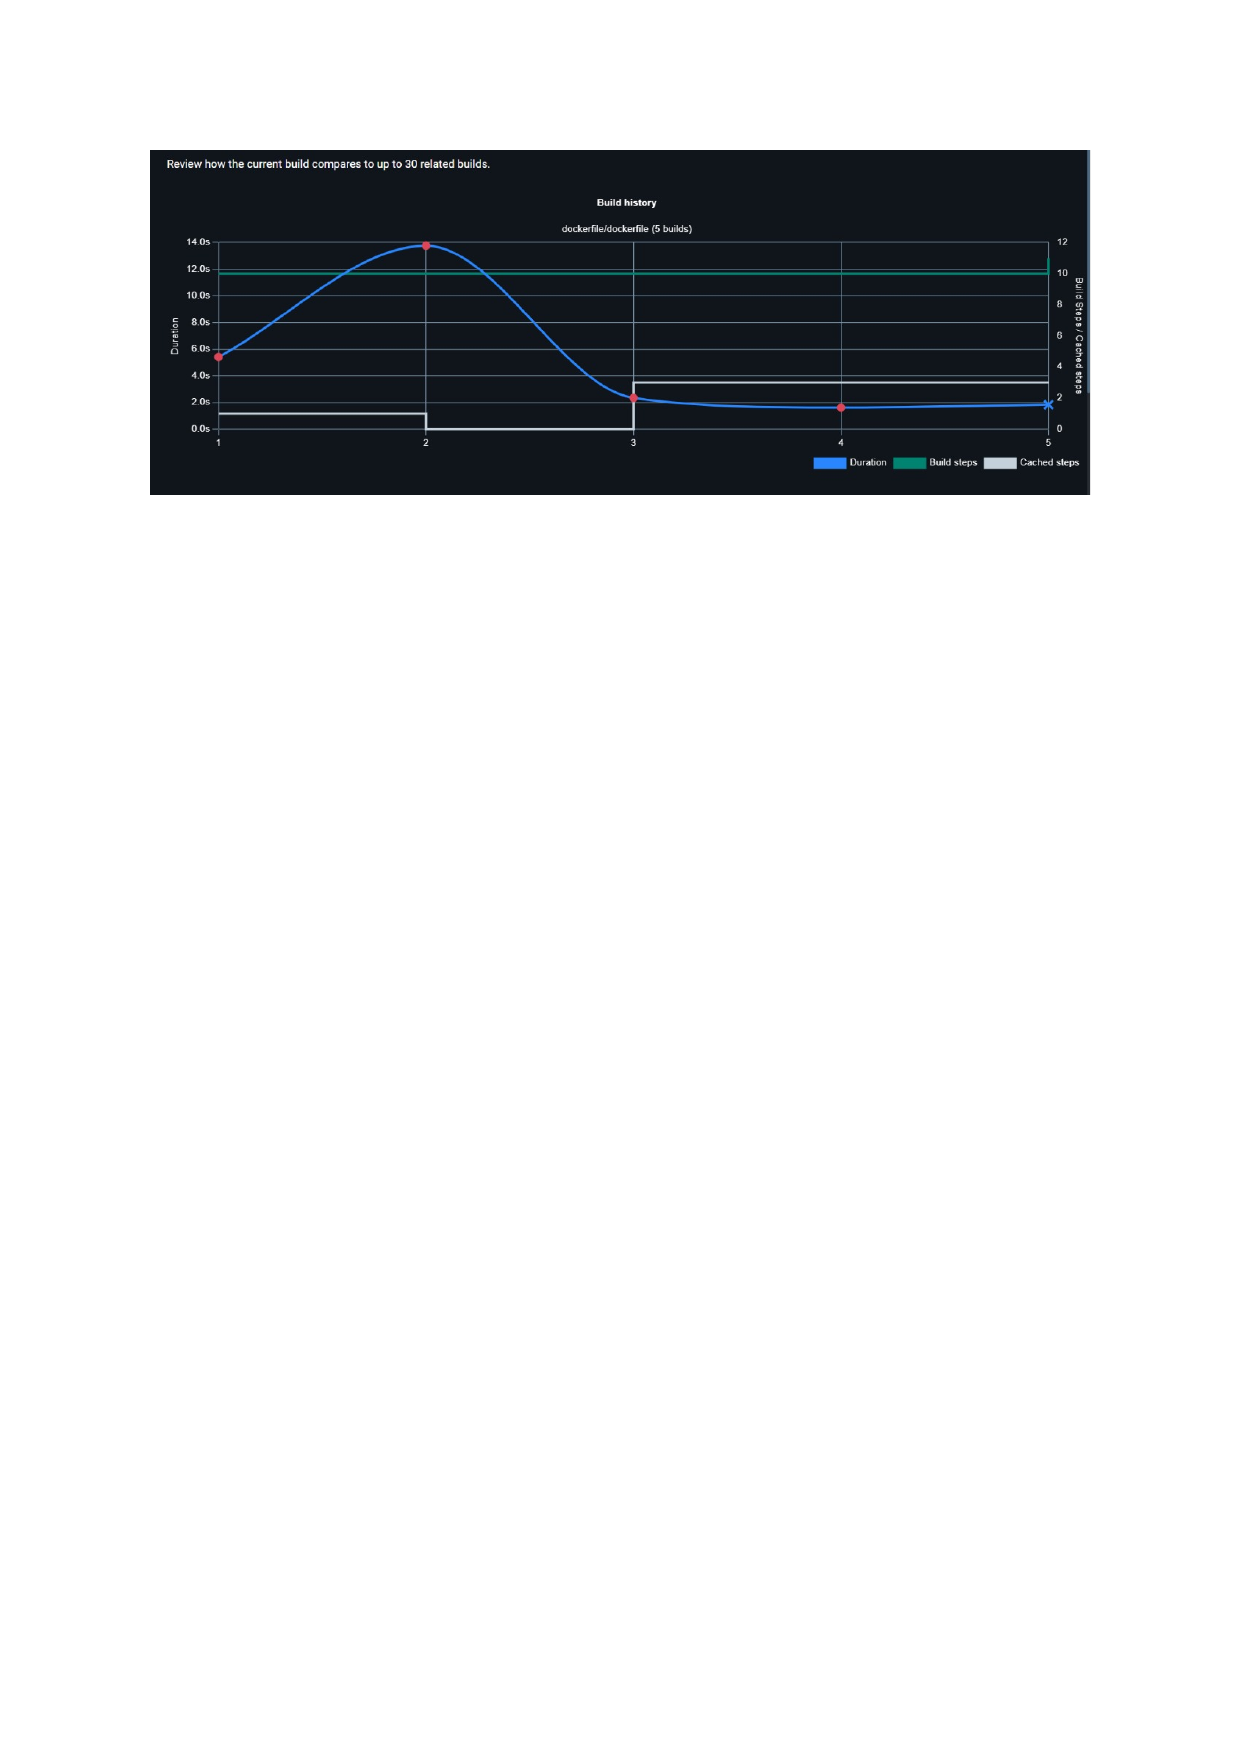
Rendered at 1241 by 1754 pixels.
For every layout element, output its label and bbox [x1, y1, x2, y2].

picture [150, 150, 1091, 495]
